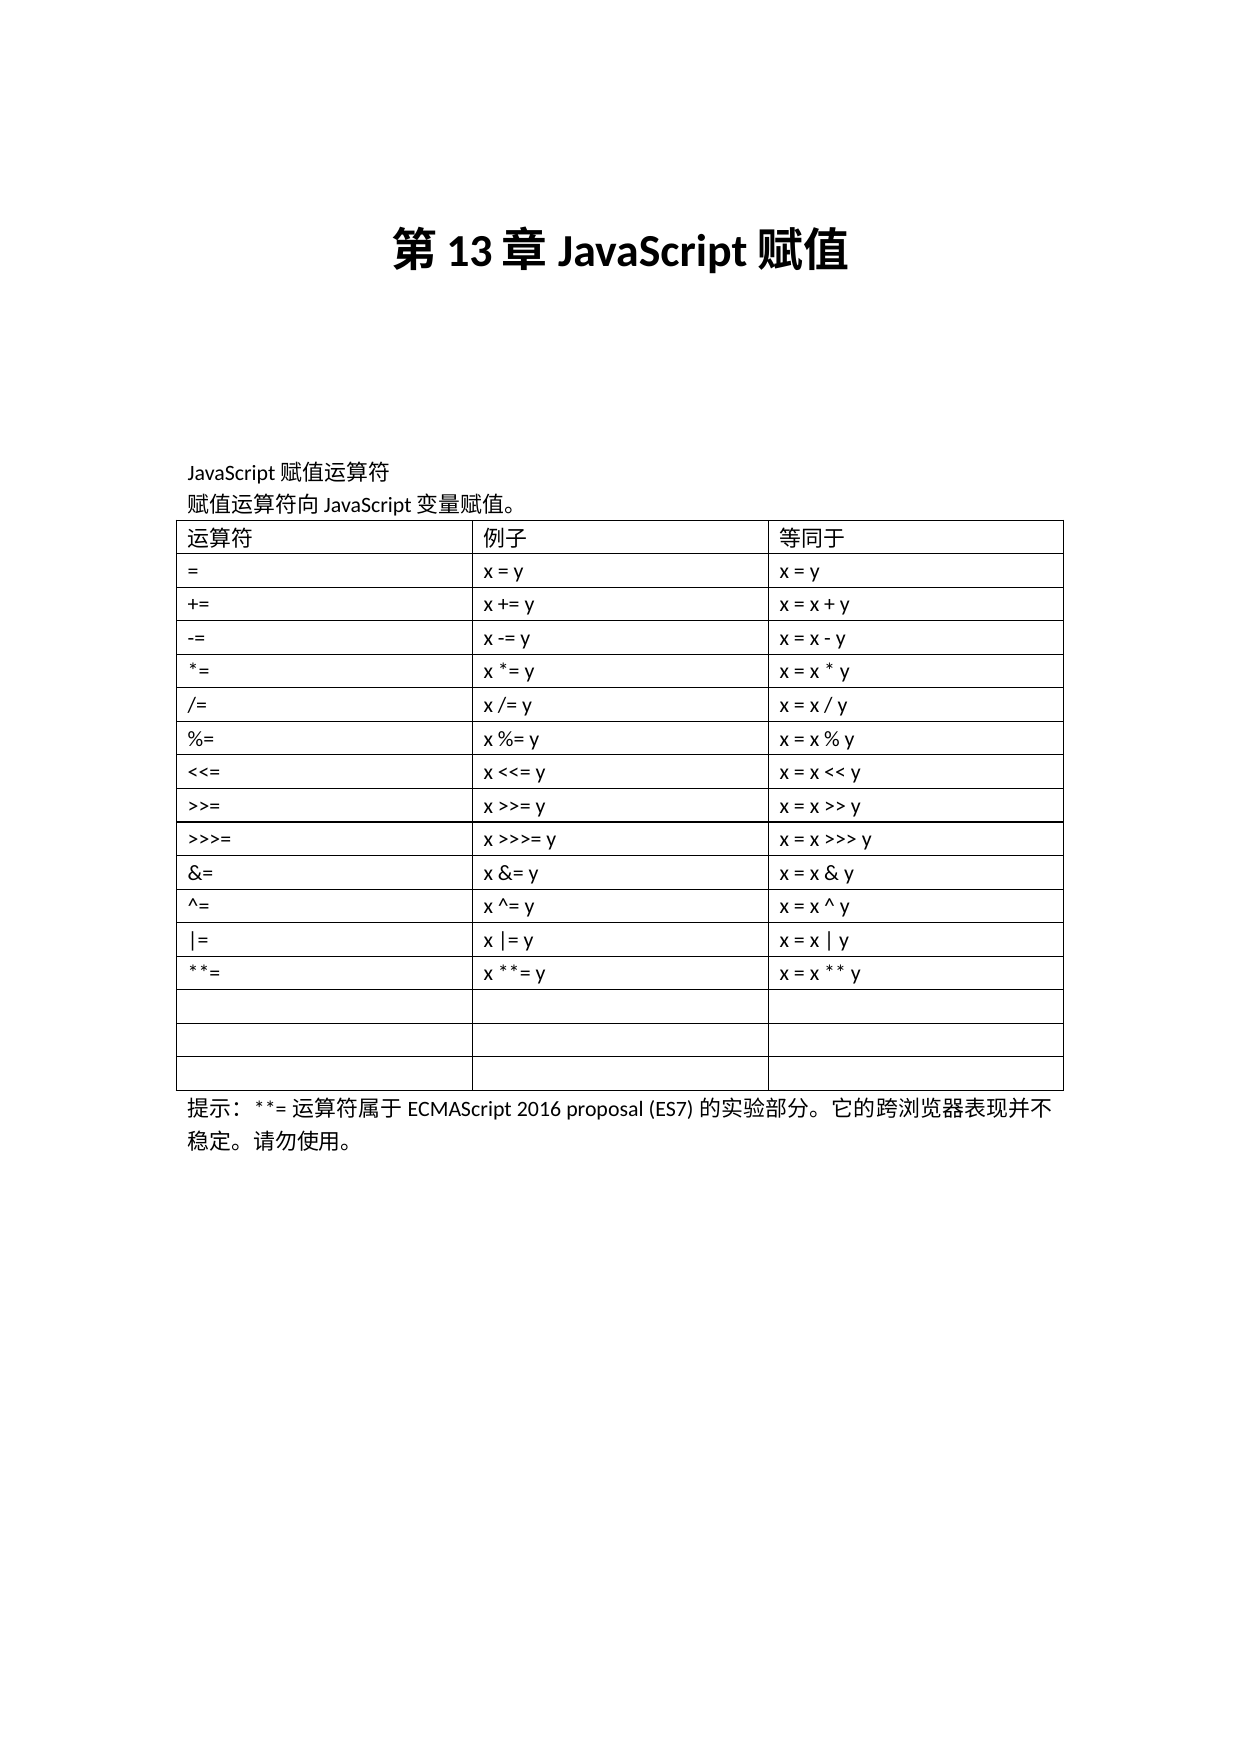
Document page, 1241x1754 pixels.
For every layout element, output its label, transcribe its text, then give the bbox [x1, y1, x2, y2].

table_cell [177, 1057, 472, 1090]
table_cell [769, 1057, 1063, 1090]
table_cell x /= y [473, 688, 768, 721]
table_cell |= [177, 923, 472, 956]
table_cell [769, 990, 1063, 1023]
table_cell /= [177, 688, 472, 721]
table_cell x = x >>> y [769, 823, 1063, 855]
table_cell x -= y [473, 621, 768, 654]
table_cell x += y [473, 588, 768, 620]
table_header 运算符 [177, 521, 472, 553]
table_cell [177, 1024, 472, 1056]
table_cell x = y [769, 554, 1063, 587]
table_cell x = x - y [769, 621, 1063, 654]
table_cell x = x ** y [769, 957, 1063, 989]
table_cell <<= [177, 755, 472, 788]
table_cell %= [177, 722, 472, 754]
table_cell >>>= [177, 823, 472, 855]
table_cell x *= y [473, 655, 768, 687]
table_cell **= [177, 957, 472, 989]
text 赋值运算符向 JavaScript 变量赋值。 [187, 487, 1053, 519]
table_cell [473, 990, 768, 1023]
table_cell x = x << y [769, 755, 1063, 788]
table_cell x &= y [473, 856, 768, 888]
table_cell x %= y [473, 722, 768, 754]
table_cell [473, 1057, 768, 1090]
table_header 例子 [473, 521, 768, 553]
table_cell x = x / y [769, 688, 1063, 721]
text 提示：**= 运算符属于 ECMAScript 2016 proposal (ES7) 的实验部分。它的跨浏览器表现并不稳定。请勿使用。 [187, 1091, 1053, 1156]
table_cell x = x * y [769, 655, 1063, 687]
table_cell x = x % y [769, 722, 1063, 754]
table_header 等同于 [769, 521, 1063, 553]
table_cell [177, 990, 472, 1023]
table_cell += [177, 588, 472, 620]
text JavaScript 赋值运算符 [187, 454, 1053, 487]
table_cell x >>>= y [473, 823, 768, 855]
table_cell x = x & y [769, 856, 1063, 888]
table_cell x <<= y [473, 755, 768, 788]
table_cell >>= [177, 789, 472, 821]
table_cell x ^= y [473, 890, 768, 922]
table_cell -= [177, 621, 472, 654]
table_cell x **= y [473, 957, 768, 989]
table_cell [769, 1024, 1063, 1056]
table_cell &= [177, 856, 472, 888]
table_cell x >>= y [473, 789, 768, 821]
subtitle 第13章 JavaScript 赋值 [187, 197, 1053, 295]
table_cell x |= y [473, 923, 768, 956]
table_cell x = x + y [769, 588, 1063, 620]
table_cell [473, 1024, 768, 1056]
table_cell = [177, 554, 472, 587]
table_cell ^= [177, 890, 472, 922]
table_cell *= [177, 655, 472, 687]
table_cell x = y [473, 554, 768, 587]
table_cell x = x | y [769, 923, 1063, 956]
table_cell x = x >> y [769, 789, 1063, 821]
table_cell x = x ^ y [769, 890, 1063, 922]
